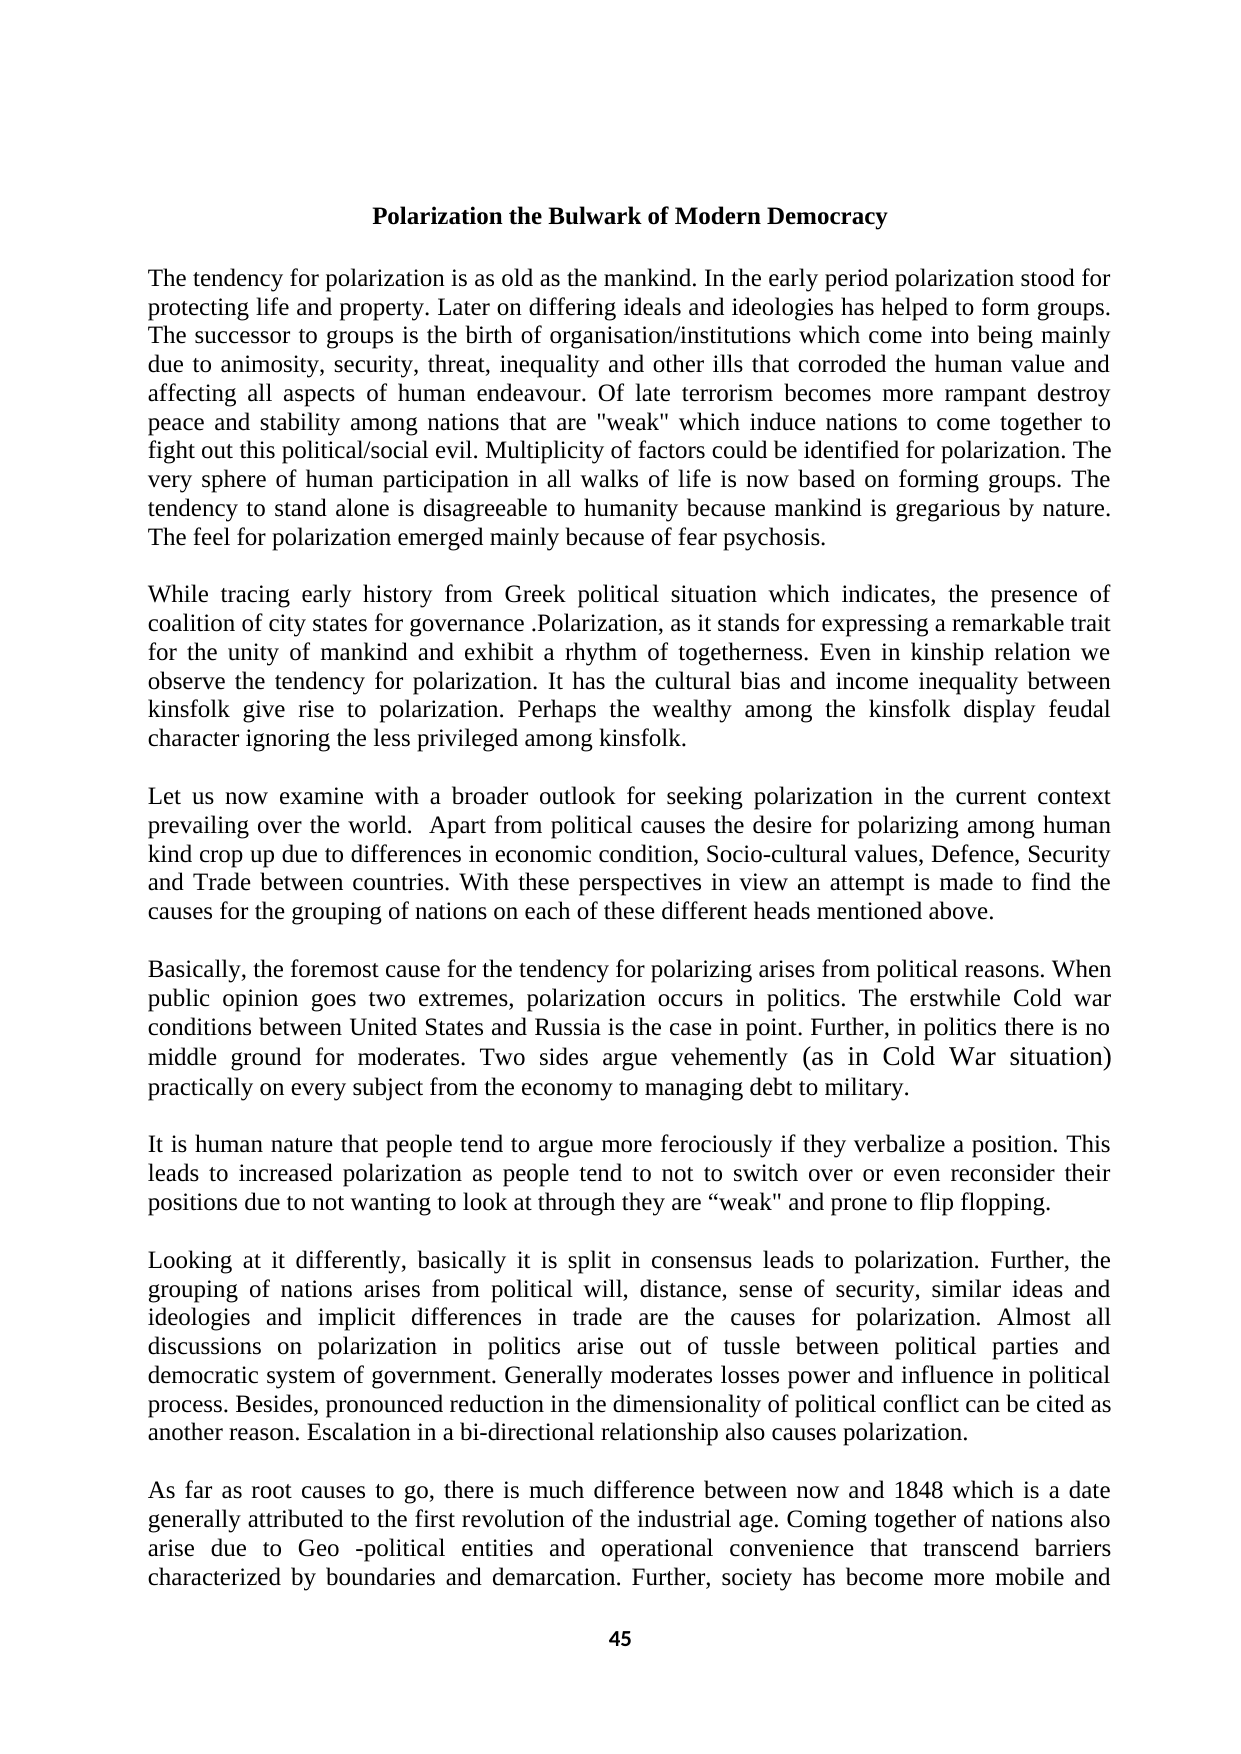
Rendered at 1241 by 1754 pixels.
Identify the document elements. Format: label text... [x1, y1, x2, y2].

text Polarization the Bulwark of Modern Democracy [148, 201, 1112, 229]
text The tendency for polarization is as old as the mankind. In the early period polarization stood for protecting life and property. Later on differing ideals and ideologies has helped to form groups. The successor to groups is the birth of organisation/institutions which come into being mainly due to animosity, security, threat, inequality and other ills that corroded the human value and affecting all aspects of human endeavour. Of late terrorism becomes more rampant destroy peace and stability among nations that are "weak" which induce nations to come together to fight out this political/social evil. Multiplicity of factors could be identified for polarization. The very sphere of human participation in all walks of life is now based on forming groups. The tendency to stand alone is disagreeable to humanity because mankind is gregarious by nature. The feel for polarization emerged mainly because of fear psychosis. [148, 263, 1112, 550]
text Looking at it differently, basically it is split in consensus leads to polarization. Further, the grouping of nations arises from political will, distance, sense of security, similar ideas and ideologies and implicit differences in trade are the causes for polarization. Almost all discussions on polarization in politics arise out of tussle between political parties and democratic system of government. Generally moderates losses power and influence in political process. Besides, pronounced reduction in the dimensionality of political conflict can be cited as another reason. Escalation in a bi-directional relationship also causes polarization. [148, 1245, 1112, 1446]
text It is human nature that people tend to argue more ferociously if they verbalize a position. This leads to increased polarization as people tend to not to switch over or even reconsider their positions due to not wanting to look at through they are “weak" and prone to flip flopping. [148, 1129, 1112, 1216]
text Basically, the foremost cause for the tendency for polarizing arises from political reasons. When public opinion goes two extremes, polarization occurs in politics. The erstwhile Cold war conditions between United States and Russia is the case in point. Further, in politics there is no middle ground for moderates. Two sides argue vehemently (as in Cold War situation) practically on every subject from the economy to managing debt to military. [148, 954, 1112, 1100]
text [148, 1475, 1112, 1590]
text Let us now examine with a broader outlook for seeking polarization in the current context prevailing over the world. Apart from political causes the desire for polarizing among human kind crop up due to differences in economic condition, Socio-cultural values, Defence, Security and Trade between countries. With these perspectives in view an attempt is made to find the causes for the grouping of nations on each of these different heads mentioned above. [148, 781, 1112, 925]
text While tracing early history from Greek political situation which indicates, the presence of coalition of city states for governance .Polarization, as it stands for expressing a remarkable trait for the unity of mankind and exhibit a rhythm of togetherness. Even in kinship relation we observe the tendency for polarization. It has the cultural bias and income inequality between kinsfolk give rise to polarization. Perhaps the wealthy among the kinsfolk display feudal character ignoring the less privileged among kinsfolk. [148, 579, 1112, 752]
